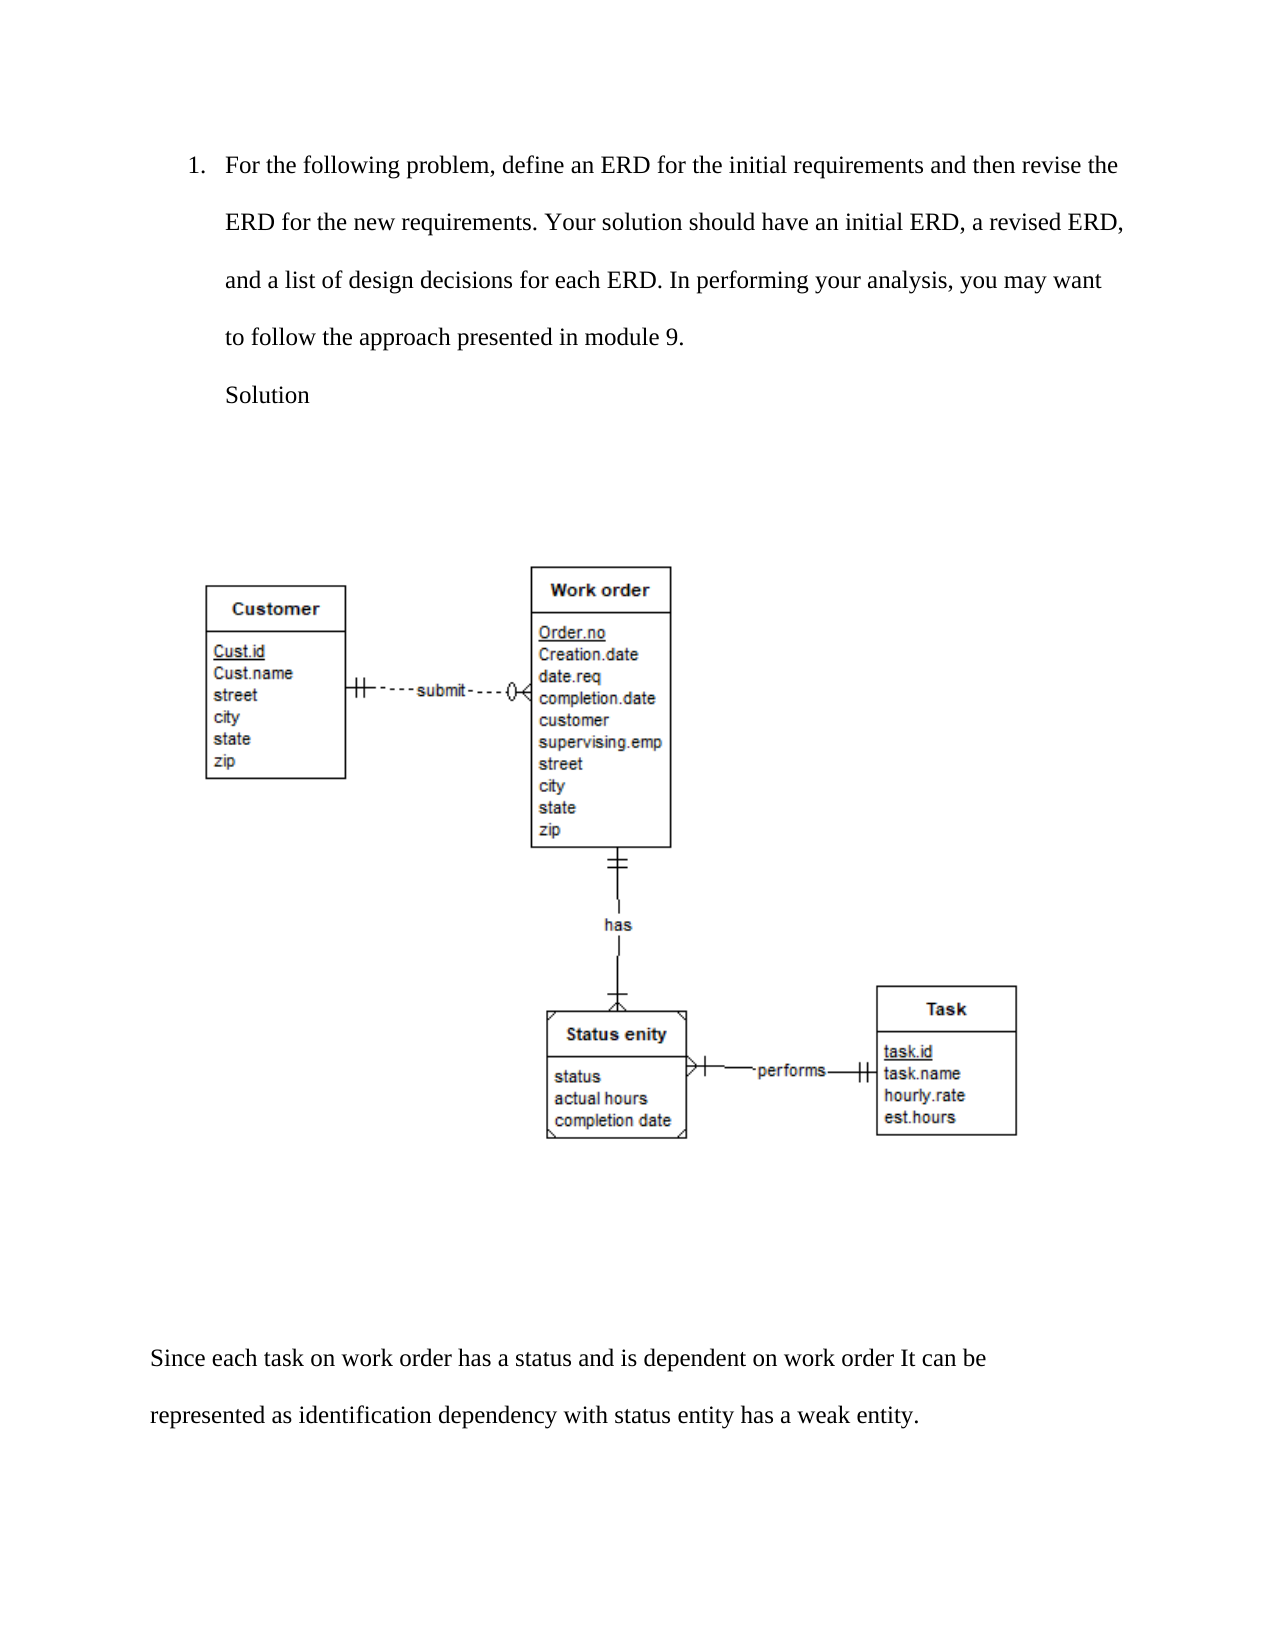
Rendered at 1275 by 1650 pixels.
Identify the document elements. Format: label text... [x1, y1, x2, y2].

text Solution [225, 380, 1125, 409]
picture [187, 437, 1061, 1200]
text Since each task on work order has a status and is dependent on work order It can be represented as identification dependency with status entity has a weak entity. [150, 1343, 1050, 1429]
list For the following problem, define an ERD for the initial requirements and then revise the ERD for the new requirements. Your solution should have an initial ERD, a revised ERD, and a list of design decisions for each ERD. In performing your analysis, you may want to follow the approach presented in module 9. [187, 150, 1125, 351]
